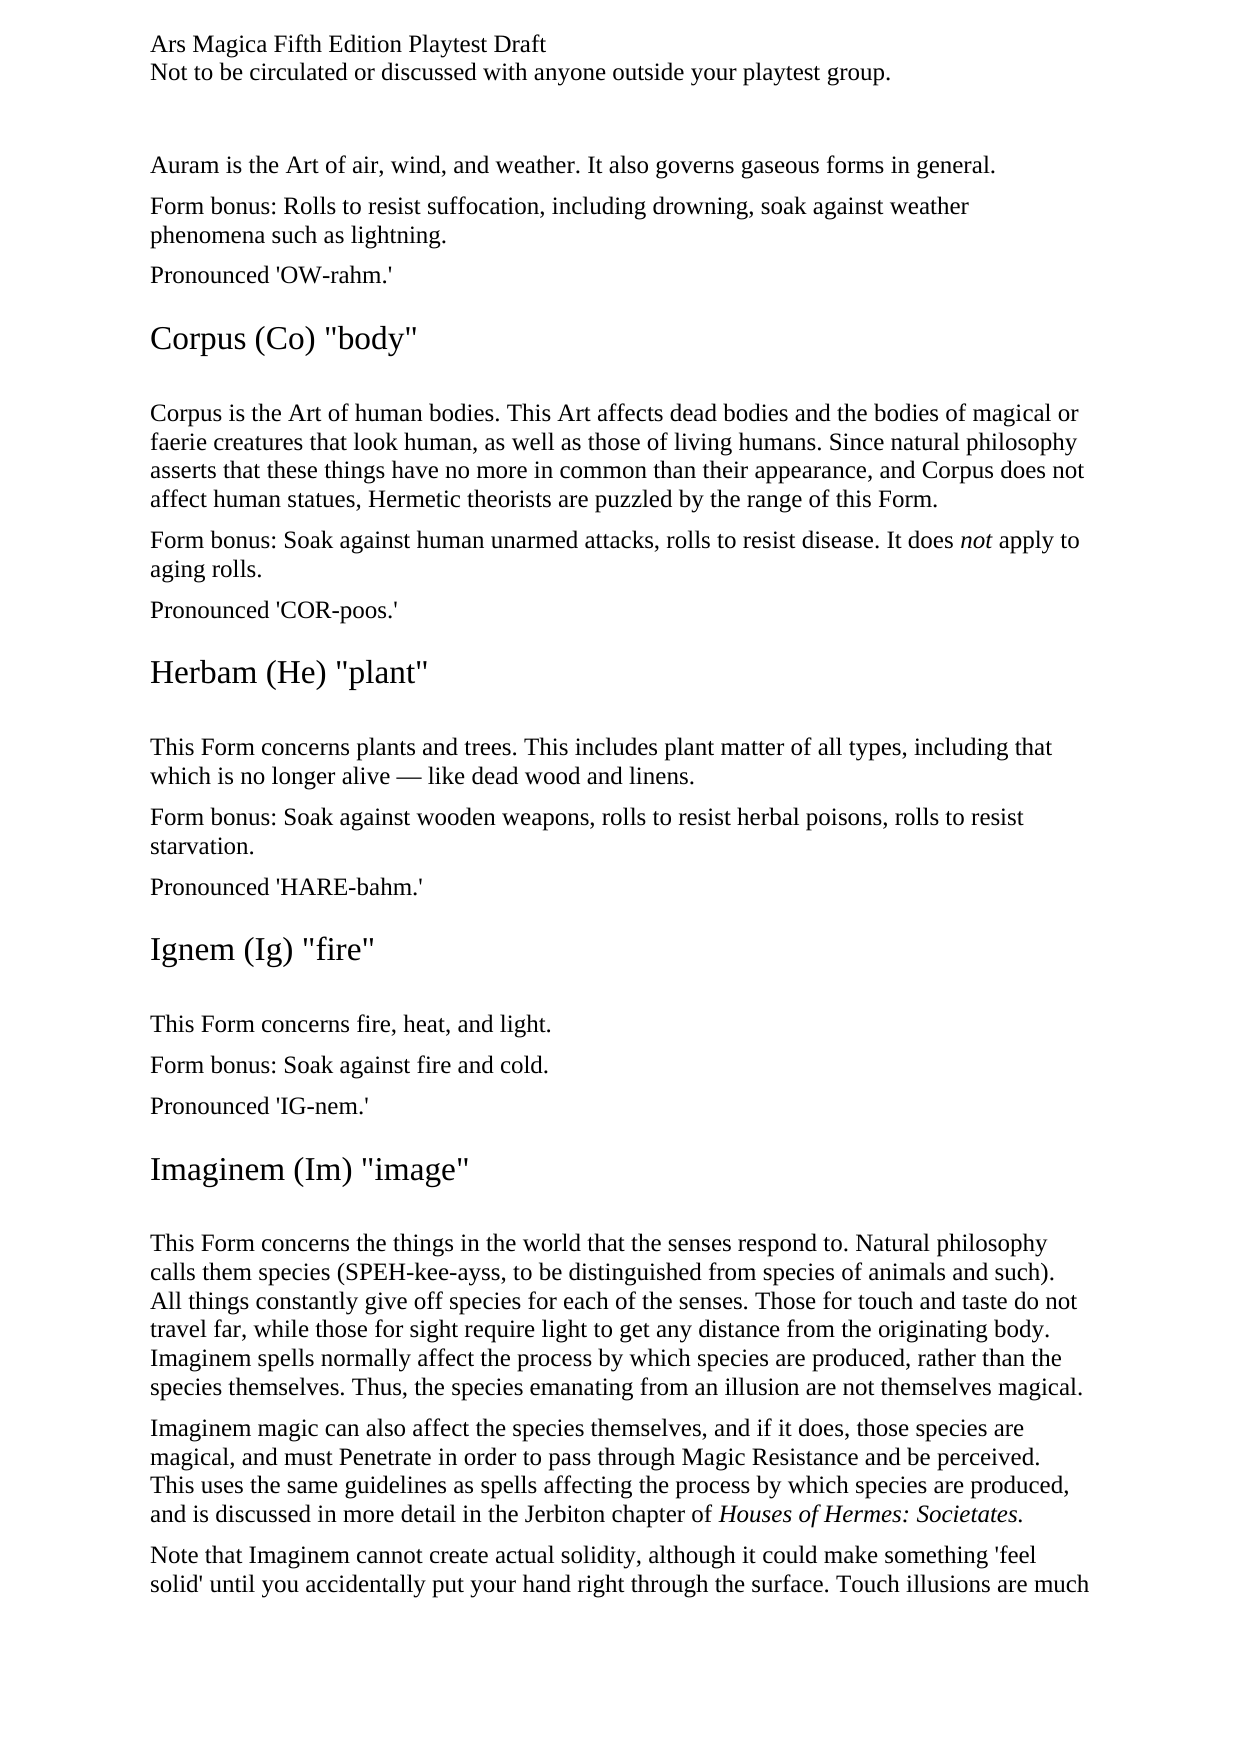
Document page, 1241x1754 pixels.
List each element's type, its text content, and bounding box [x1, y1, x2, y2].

text Imaginem magic can also affect the species themselves, and if it does, those species are magical, and must Penetrate in order to pass through Magic Resistance and be perceived. This uses the same guidelines as spells affecting the process by which species are produced, and is discussed in more detail in the Jerbiton chapter of Houses of Hermes: Societates. [150, 1413, 1090, 1528]
text Auram is the Art of air, wind, and weather. It also governs gaseous forms in general. [150, 150, 1090, 179]
text This Form concerns the things in the world that the senses respond to. Natural philosophy calls them species (SPEH-kee-ayss, to be distinguished from species of animals and such). All things constantly give off species for each of the senses. Those for touch and taste do not travel far, while those for sight require light to get any distance from the originating body. Imaginem spells normally affect the process by which species are produced, rather than the species themselves. Thus, the species emanating from an illusion are not themselves magical. [150, 1228, 1090, 1401]
text Pronounced 'COR-poos.' [150, 595, 1090, 624]
text This Form concerns plants and trees. This includes plant matter of all types, including that which is no longer alive — like dead wood and linens. [150, 732, 1090, 790]
text Corpus is the Art of human bodies. This Art affects dead bodies and the bodies of magical or faerie creatures that look human, as well as those of living humans. Since natural philosophy asserts that these things have no more in common than their appearance, and Corpus does not affect human statues, Hermetic theorists are puzzled by the range of this Form. [150, 398, 1090, 513]
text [150, 1540, 1090, 1598]
text Pronounced 'OW-rahm.' [150, 261, 1090, 289]
text Ignem (Ig) "fire" [150, 929, 1090, 968]
text Form bonus: Rolls to resist suffocation, including drowning, soak against weather phenomena such as lightning. [150, 191, 1090, 248]
text This Form concerns fire, heat, and light. [150, 1009, 1090, 1038]
text Pronounced 'IG-nem.' [150, 1091, 1090, 1120]
text Imaginem (Im) "image" [150, 1149, 1090, 1187]
text Form bonus: Soak against wooden weapons, rolls to resist herbal poisons, rolls to resist starvation. [150, 802, 1090, 859]
text Herbam (He) "plant" [150, 653, 1090, 691]
text Form bonus: Soak against human unarmed attacks, rolls to resist disease. It does not apply to aging rolls. [150, 525, 1090, 583]
text Corpus (Co) "body" [150, 318, 1090, 357]
text Form bonus: Soak against fire and cold. [150, 1050, 1090, 1079]
text Pronounced 'HARE-bahm.' [150, 872, 1090, 900]
